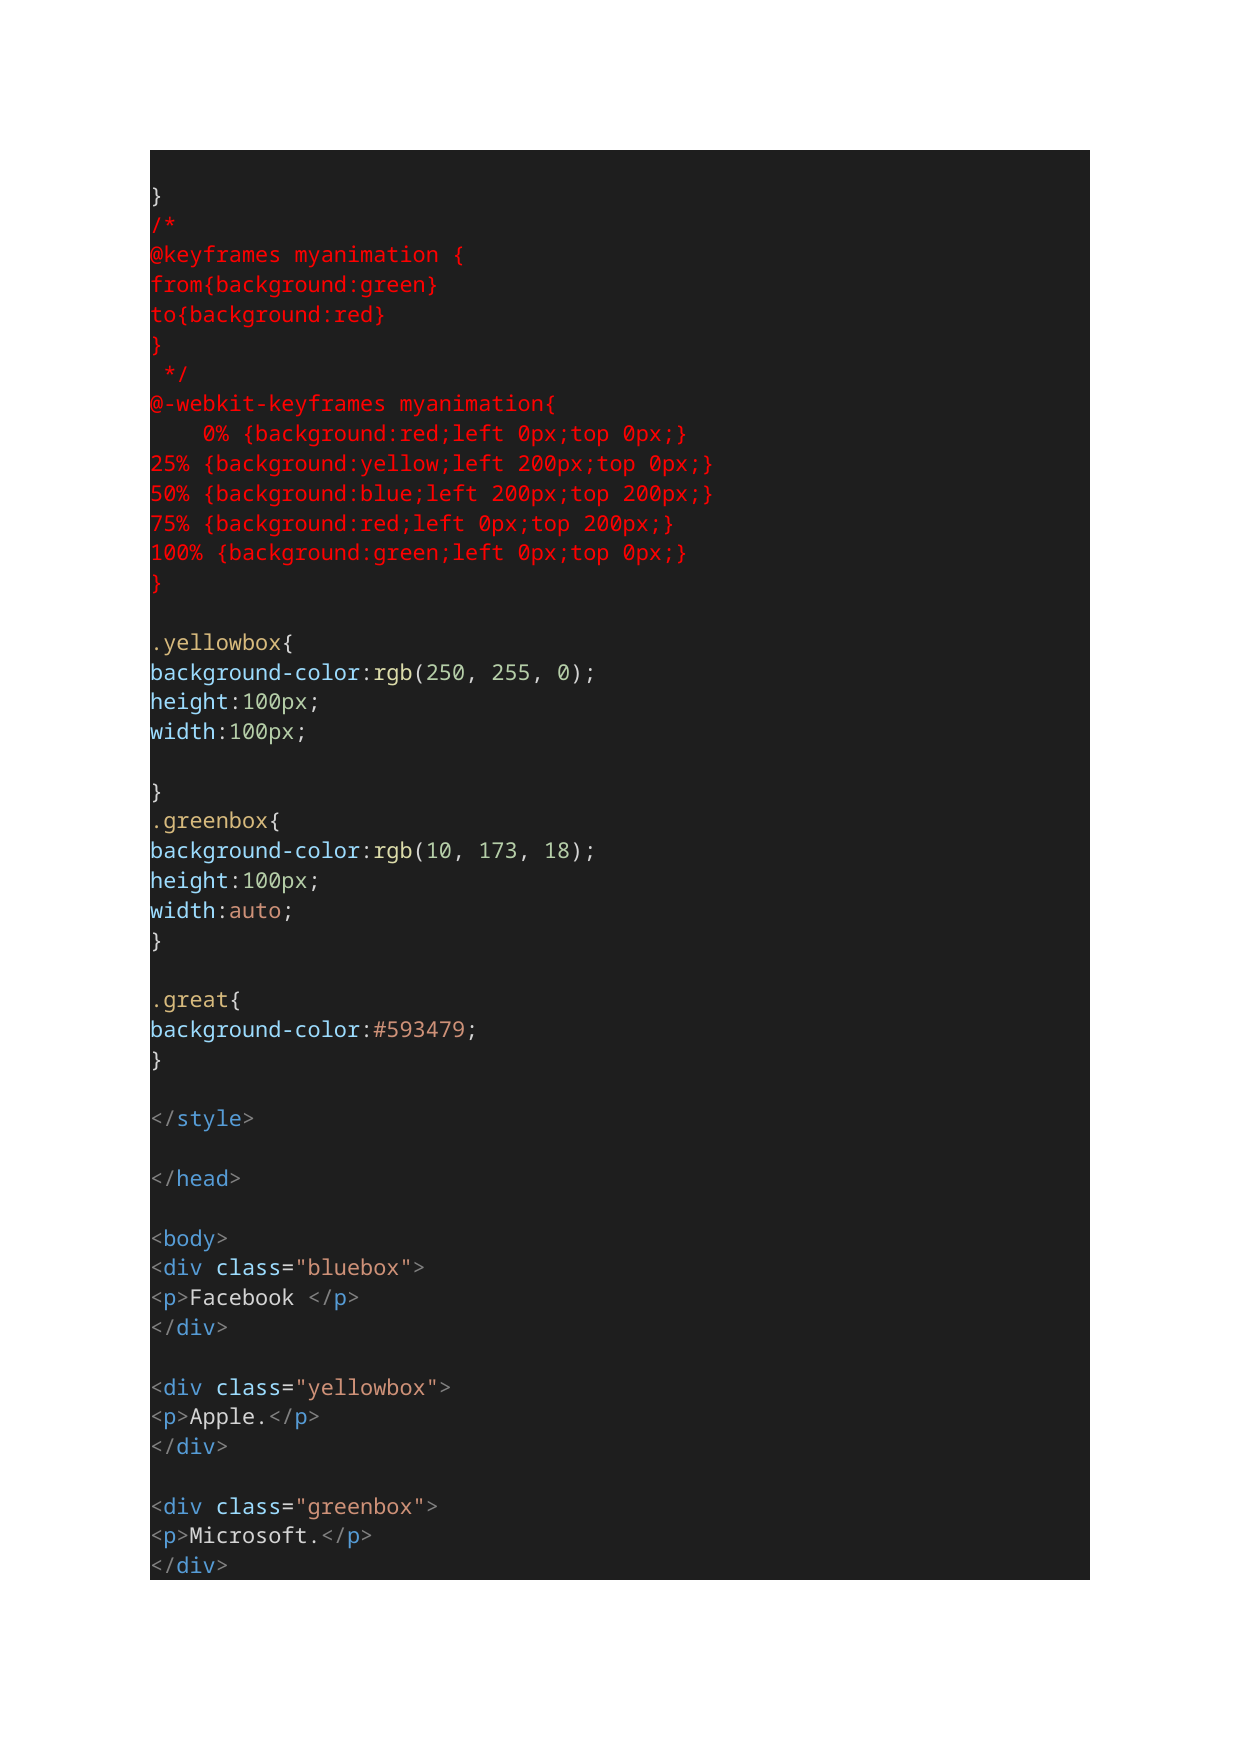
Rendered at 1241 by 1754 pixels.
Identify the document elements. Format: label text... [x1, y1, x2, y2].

text </head> [150, 1163, 1090, 1193]
text .great{ [150, 984, 1090, 1014]
text <div class="yellowbox"> [150, 1371, 1090, 1401]
text 50% {background:blue;left 200px;top 200px;} [150, 478, 1090, 507]
text } [150, 180, 1090, 209]
text from{background:green} [150, 269, 1090, 299]
text to{background:red} [150, 299, 1090, 329]
text height:100px; [150, 865, 1090, 895]
text background-color:rgb(10, 173, 18); [150, 835, 1090, 865]
text } [150, 924, 1090, 954]
text .yellowbox{ [150, 627, 1090, 656]
text width:100px; [150, 716, 1090, 746]
text <div class="bluebox"> [150, 1252, 1090, 1282]
text <p>Apple.</p> [150, 1401, 1090, 1431]
text 100% {background:green;left 0px;top 0px;} [150, 537, 1090, 567]
text } [150, 1044, 1090, 1073]
text </div> [150, 1312, 1090, 1342]
text 0% {background:red;left 0px;top 0px;} [150, 418, 1090, 448]
text height:100px; [150, 686, 1090, 716]
text @keyframes myanimation { [150, 239, 1090, 269]
text 75% {background:red;left 0px;top 200px;} [150, 507, 1090, 537]
text @-webkit-keyframes myanimation{ [150, 388, 1090, 418]
text 25% {background:yellow;left 200px;top 0px;} [150, 448, 1090, 478]
text background-color:#593479; [150, 1014, 1090, 1044]
text </div> [150, 1550, 1090, 1580]
text } [150, 567, 1090, 597]
text } [150, 776, 1090, 805]
text <div class="greenbox"> [150, 1491, 1090, 1520]
text } [150, 329, 1090, 358]
text </style> [150, 1103, 1090, 1133]
text background-color:rgb(250, 255, 0); [150, 656, 1090, 686]
text width:auto; [150, 895, 1090, 924]
text */ [150, 358, 1090, 388]
text <body> [150, 1222, 1090, 1252]
text .greenbox{ [150, 805, 1090, 835]
text <p>Facebook </p> [150, 1282, 1090, 1312]
text </div> [150, 1431, 1090, 1461]
text /* [150, 209, 1090, 239]
text <p>Microsoft.</p> [150, 1520, 1090, 1550]
